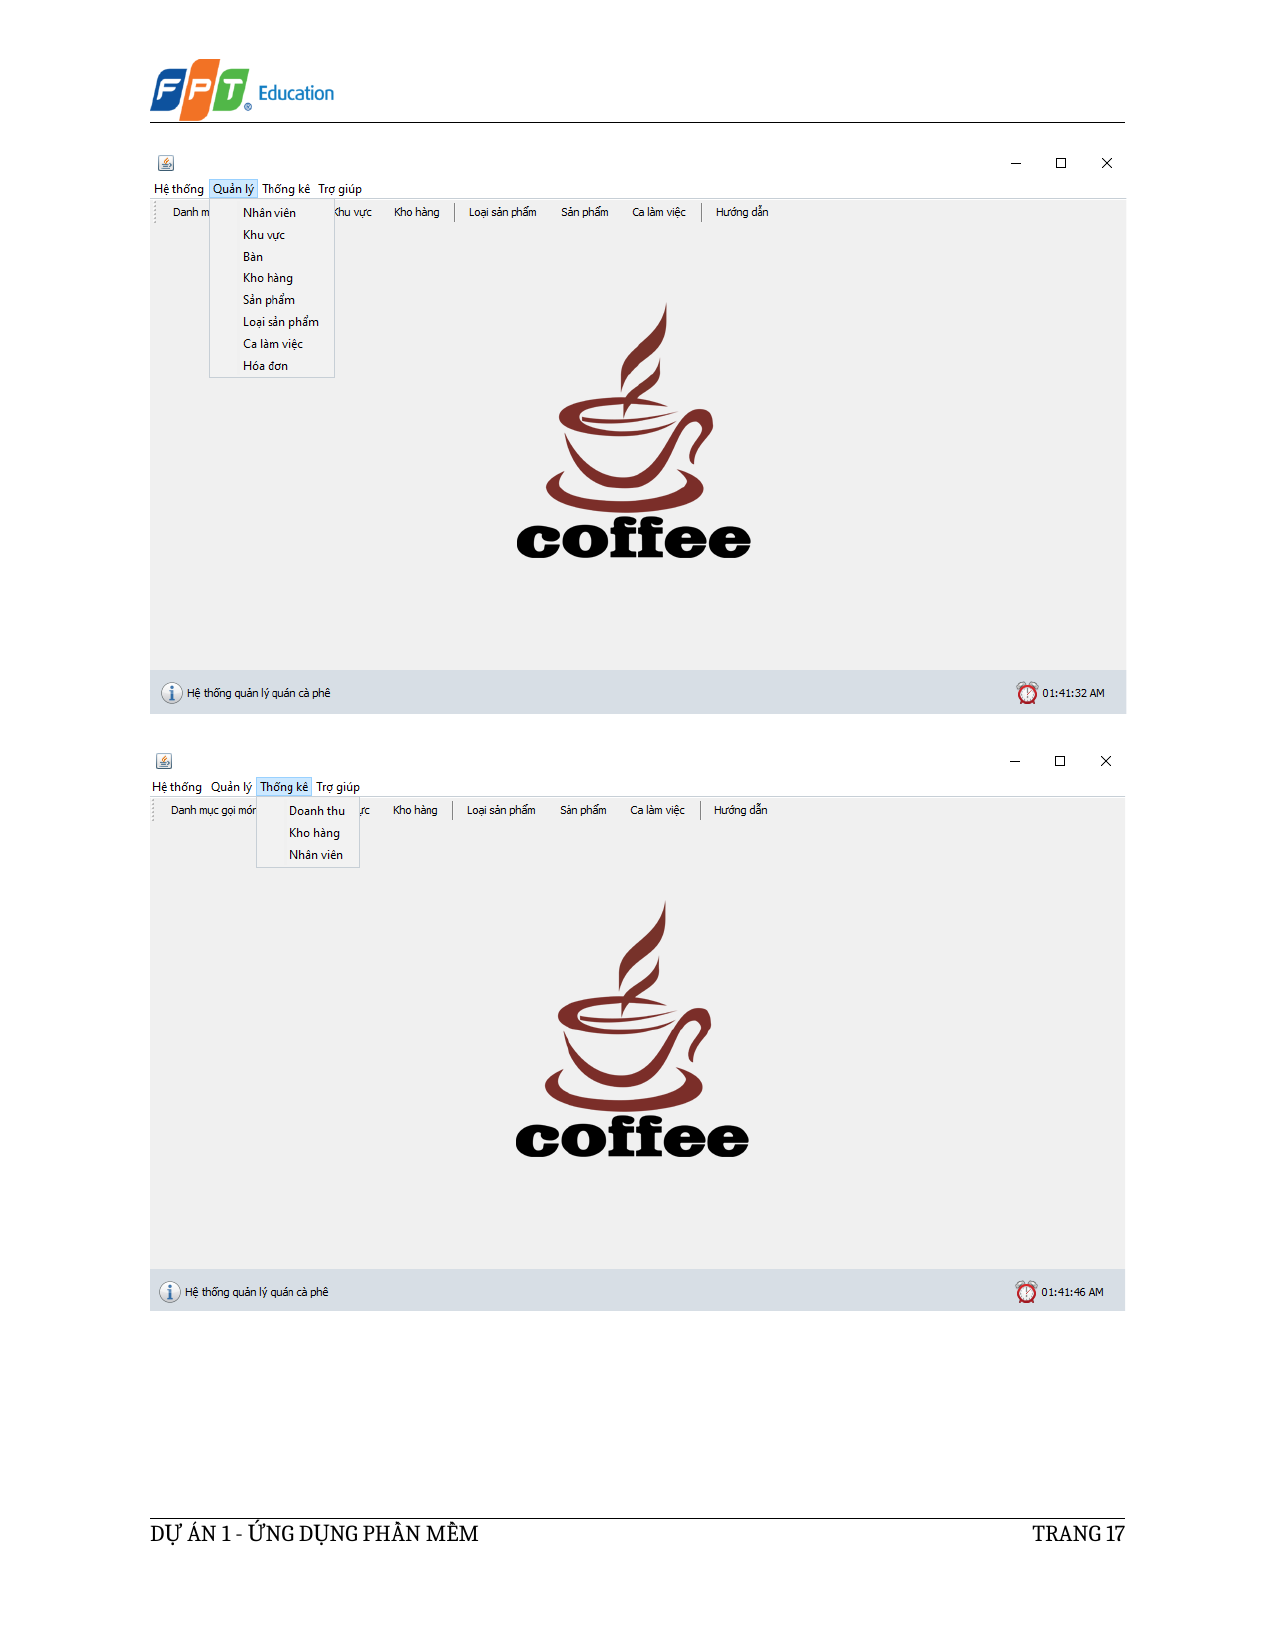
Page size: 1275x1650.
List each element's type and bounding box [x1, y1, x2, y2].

picture [150, 150, 1127, 714]
picture [150, 59, 336, 121]
picture [150, 748, 1125, 1311]
